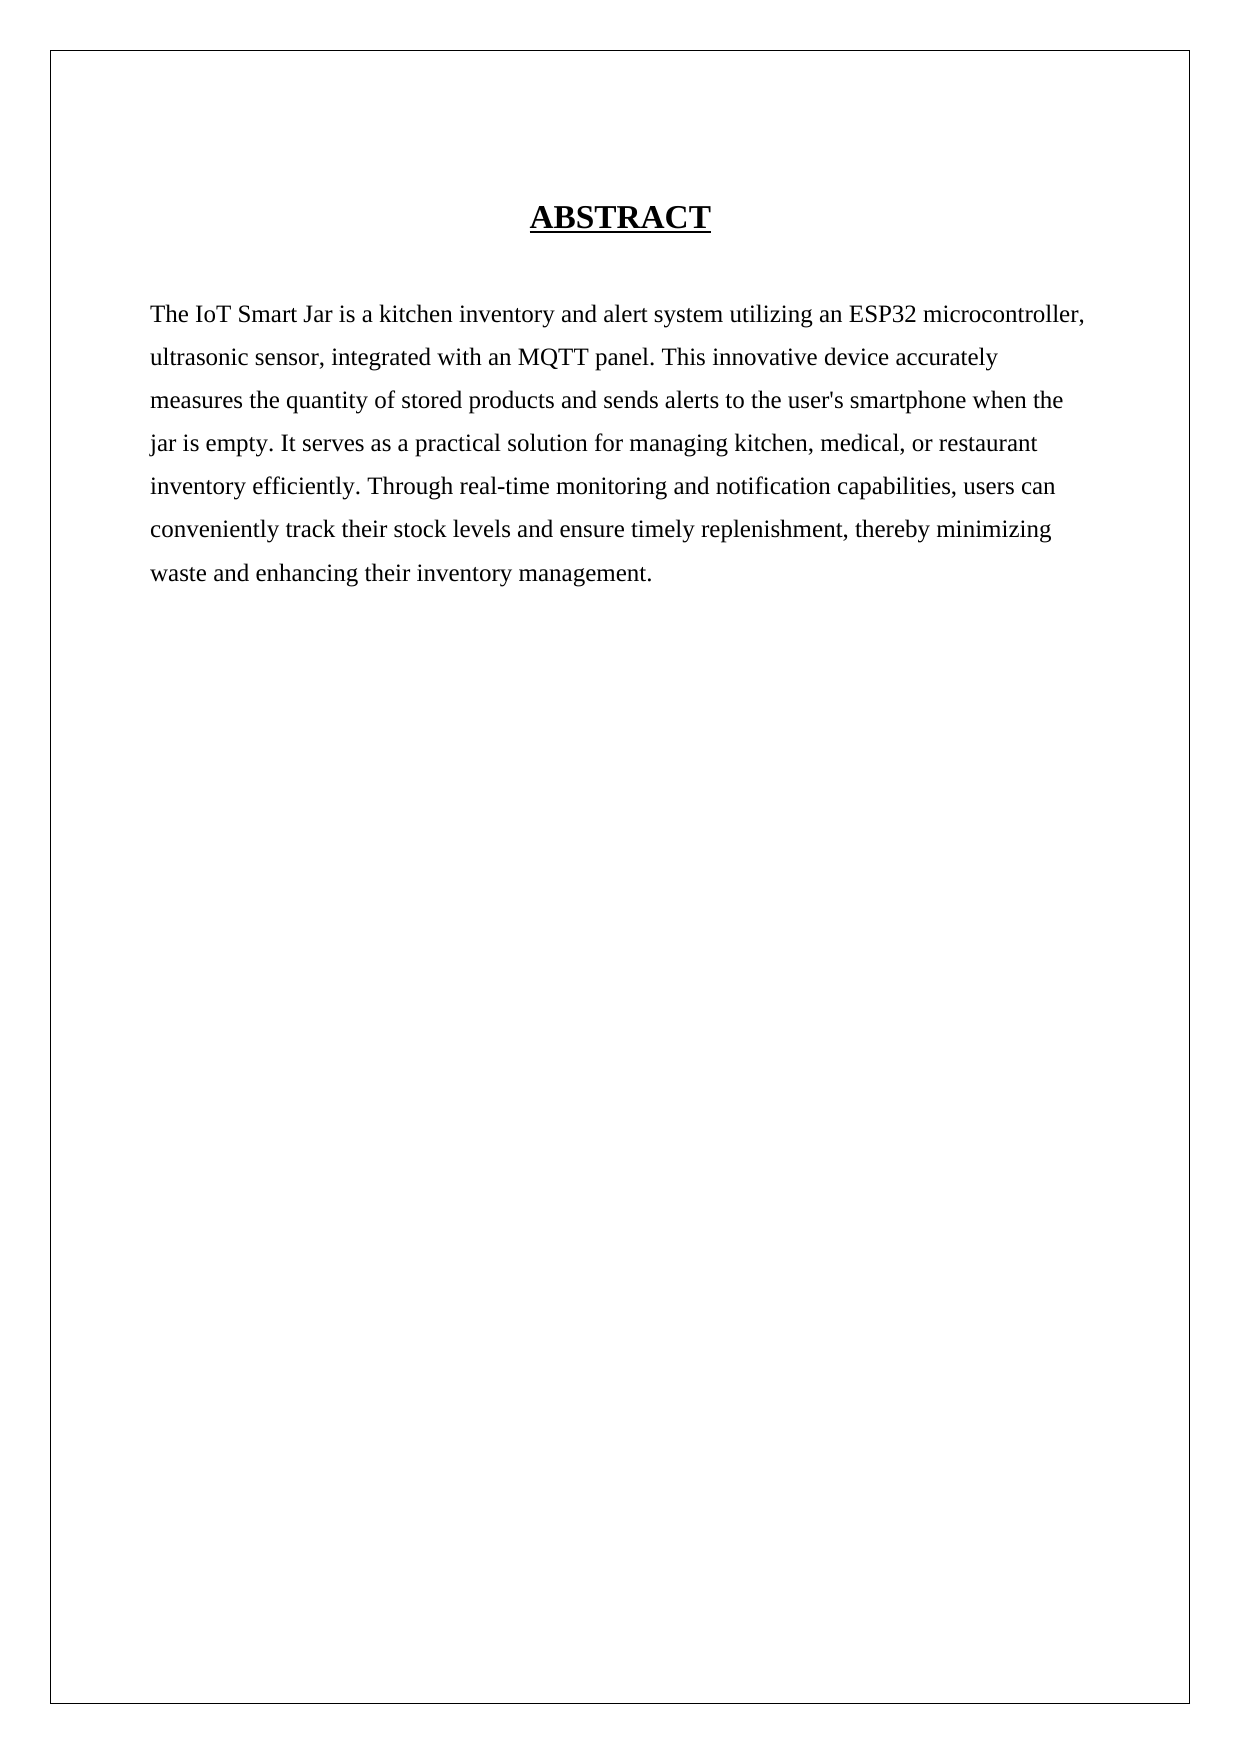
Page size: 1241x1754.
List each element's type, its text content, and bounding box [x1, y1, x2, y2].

text The IoT Smart Jar is a kitchen inventory and alert system utilizing an ESP32 microcontroller, ultrasonic sensor, integrated with an MQTT panel. This innovative device accurately measures the quantity of stored products and sends alerts to the user's smartphone when the jar is empty. It serves as a practical solution for managing kitchen, medical, or restaurant inventory efficiently. Through real-time monitoring and notification capabilities, users can conveniently track their stock levels and ensure timely replenishment, thereby minimizing waste and enhancing their inventory management. [150, 256, 1090, 629]
text ABSTRACT [150, 198, 1090, 236]
